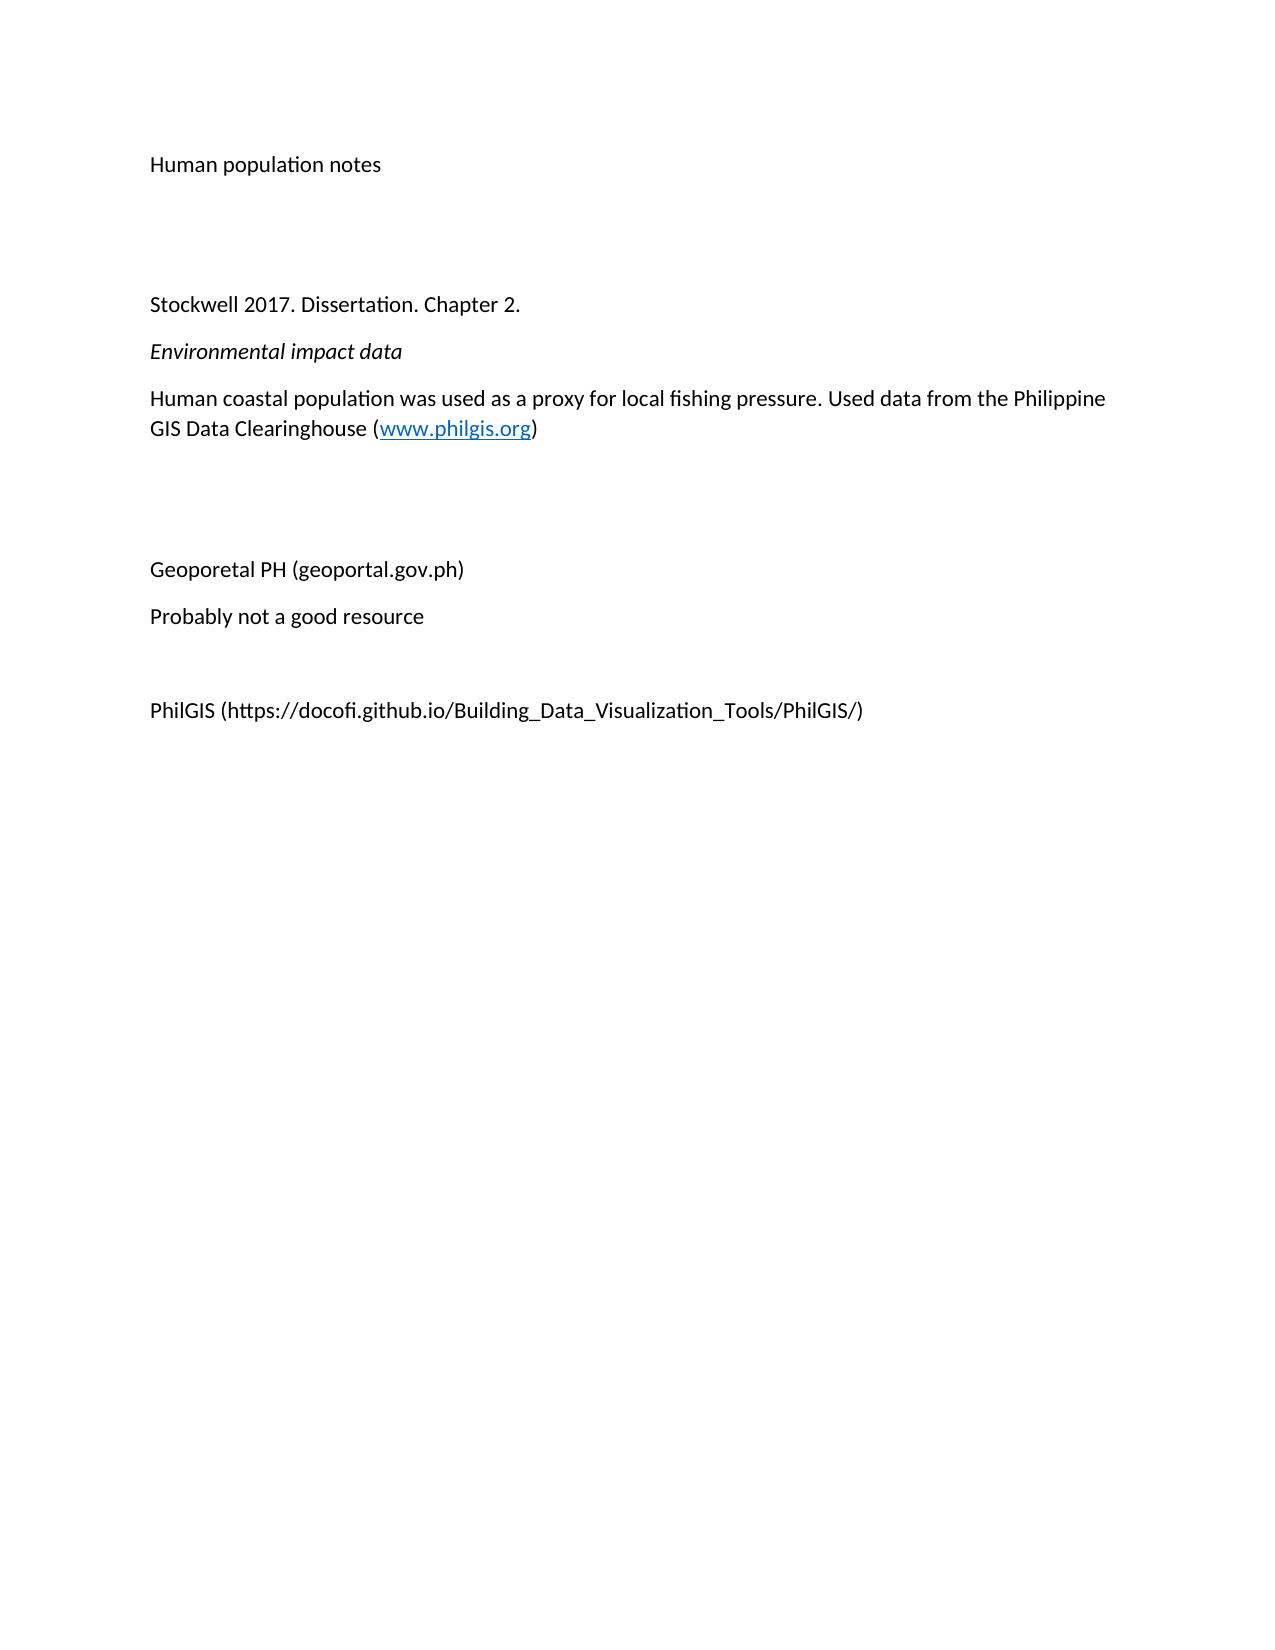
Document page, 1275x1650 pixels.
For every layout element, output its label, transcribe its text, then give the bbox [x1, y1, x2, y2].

text Environmental impact data [150, 337, 1125, 366]
text Human coastal population was used as a proxy for local fishing pressure. Used data from the Philippine GIS Data Clearinghouse (www.philgis.org) [150, 384, 1125, 443]
text Stockwell 2017. Dissertation. Chapter 2. [150, 291, 1125, 319]
text Human population notes [150, 150, 1125, 178]
text PhilGIS (https://docofi.github.io/Building_Data_Visualization_Tools/PhilGIS/) [150, 696, 1125, 724]
text Probably not a good resource [150, 602, 1125, 630]
text Geoporetal PH (geoportal.gov.ph) [150, 555, 1125, 583]
